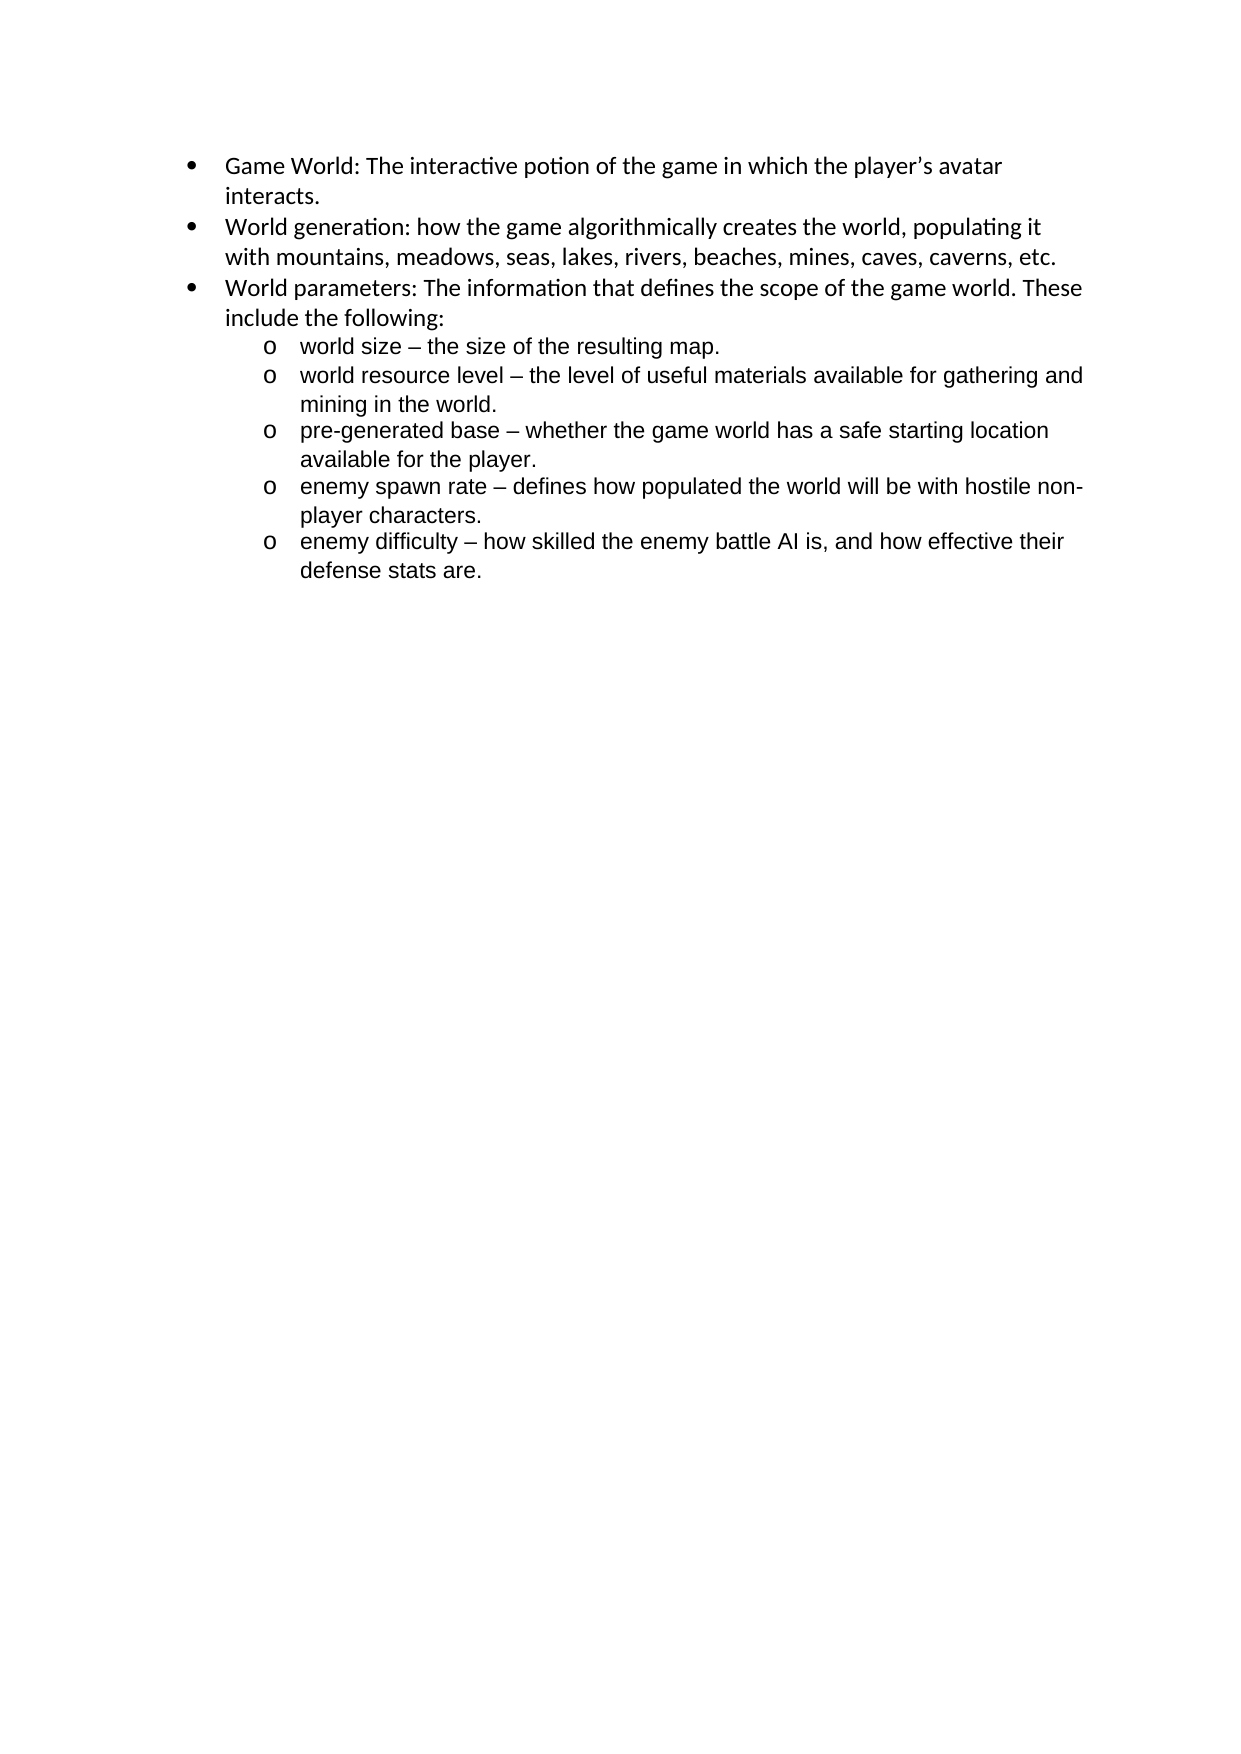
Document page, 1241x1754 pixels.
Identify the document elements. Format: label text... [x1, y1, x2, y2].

list enemy difficulty – how skilled the enemy battle AI is, and how effective their defense stats are. [262, 528, 1090, 583]
list World parameters: The information that defines the scope of the game world. These include the following: [187, 272, 1090, 333]
list World generation: how the game algorithmically creates the world, populating it with mountains, meadows, seas, lakes, rivers, beaches, mines, caves, caverns, etc. [187, 211, 1090, 272]
list world size – the size of the resulting map. [262, 333, 1090, 362]
list world resource level – the level of useful materials available for gathering and mining in the world. [262, 362, 1090, 417]
list pre-generated base – whether the game world has a safe starting location available for the player. [262, 417, 1090, 473]
list Game World: The interactive potion of the game in which the player’s avatar interacts. [187, 150, 1090, 211]
list enemy spawn rate – defines how populated the world will be with hostile non-player characters. [262, 473, 1090, 528]
